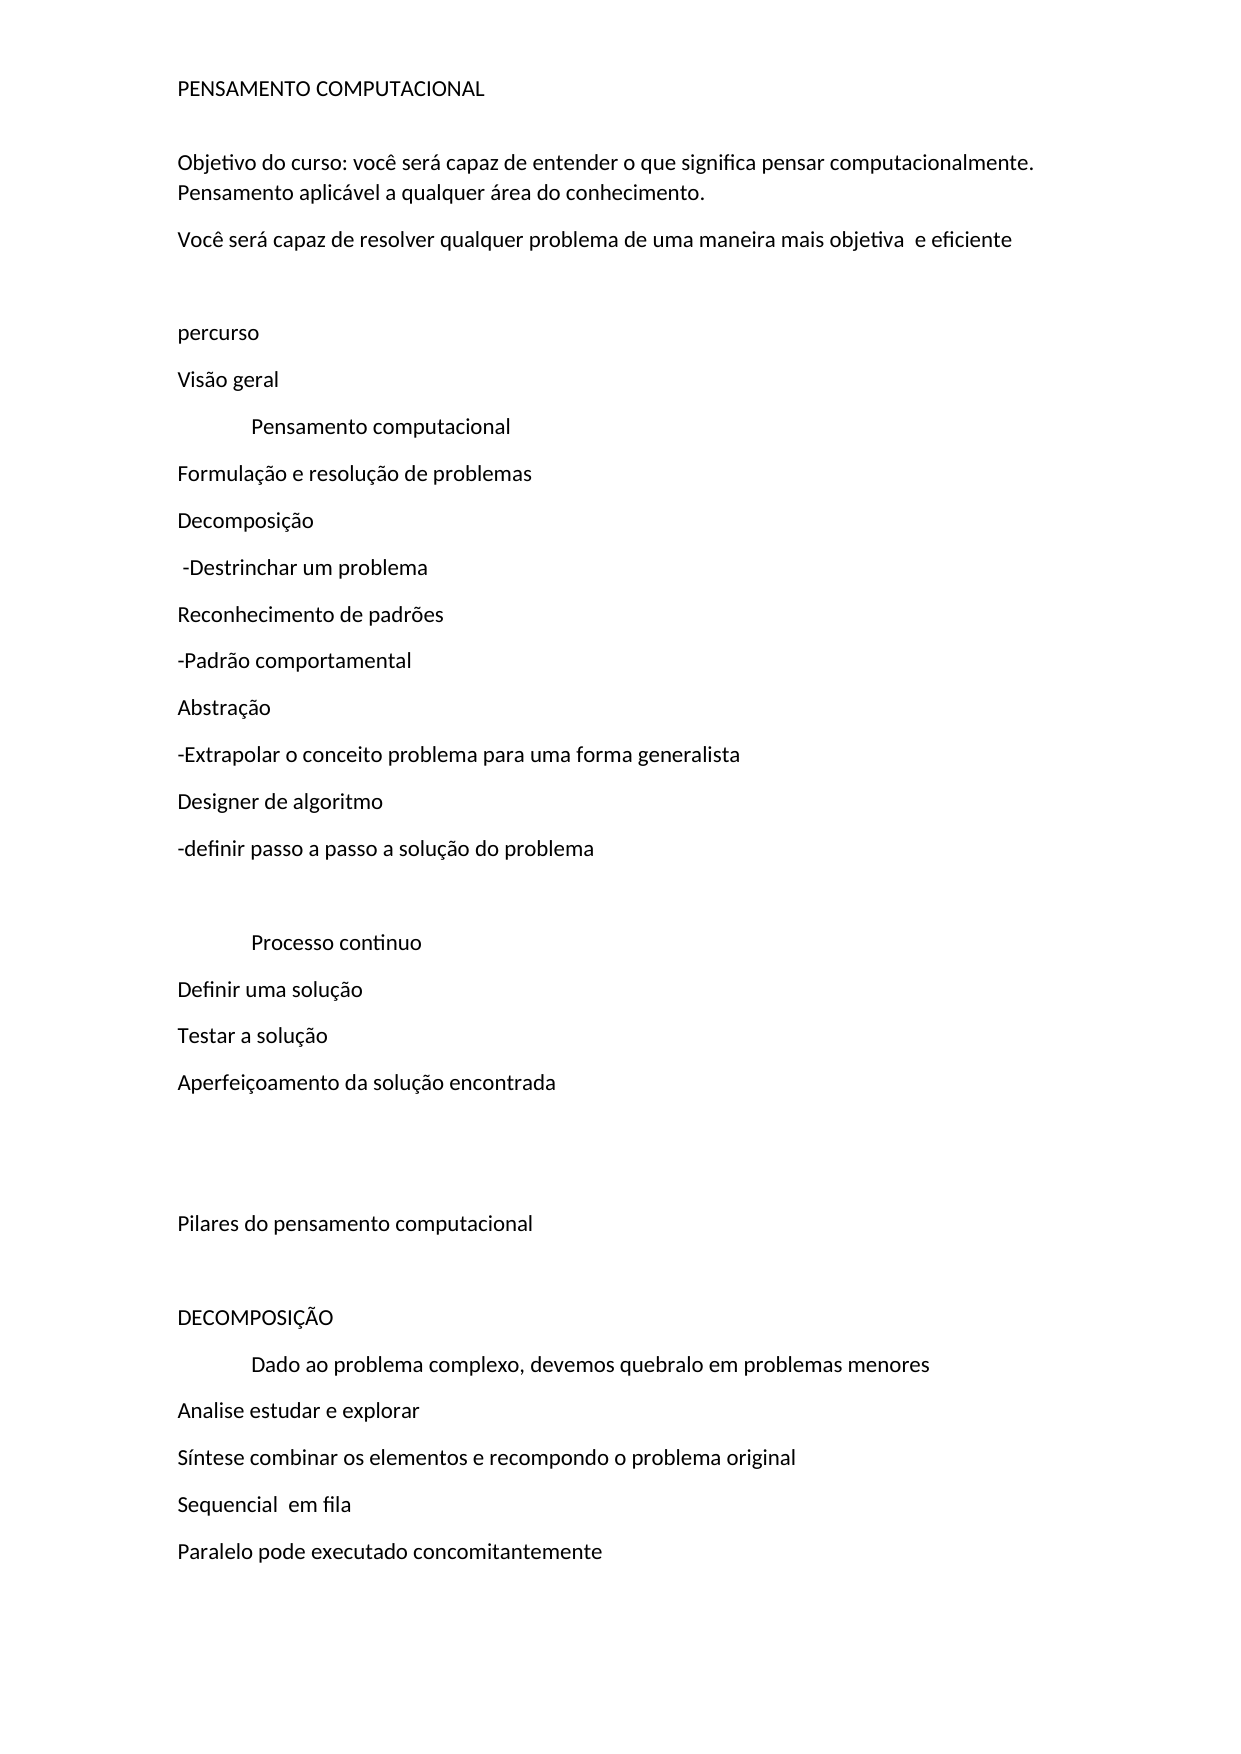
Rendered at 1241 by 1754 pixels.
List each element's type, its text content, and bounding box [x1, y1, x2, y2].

text Testar a solução [177, 1022, 1063, 1049]
text Designer de algoritmo [177, 787, 1063, 815]
text Analise estudar e explorar [177, 1397, 1063, 1424]
text -Extrapolar o conceito problema para uma forma generalista [177, 740, 1063, 768]
text Objetivo do curso: você será capaz de entender o que significa pensar computacionalmente. Pensamento aplicável a qualquer área do conhecimento. [177, 148, 1063, 206]
text Definir uma solução [177, 975, 1063, 1003]
text percurso [177, 318, 1063, 346]
text Síntese combinar os elementos e recompondo o problema original [177, 1443, 1063, 1471]
text Pensamento computacional [177, 412, 1063, 440]
text -Padrão comportamental [177, 647, 1063, 674]
text Sequencial em fila [177, 1490, 1063, 1518]
text Visão geral [177, 365, 1063, 393]
text Processo continuo [177, 928, 1063, 956]
text Abstração [177, 693, 1063, 721]
text Dado ao problema complexo, devemos quebralo em problemas menores [177, 1350, 1063, 1378]
text -Destrinchar um problema [177, 553, 1063, 581]
text Reconhecimento de padrões [177, 600, 1063, 628]
text Você será capaz de resolver qualquer problema de uma maneira mais objetiva e eficiente [177, 225, 1063, 253]
text Paralelo pode executado concomitantemente [177, 1537, 1063, 1565]
text DECOMPOSIÇÃO [177, 1303, 1063, 1331]
text Aperfeiçoamento da solução encontrada [177, 1068, 1063, 1096]
text -definir passo a passo a solução do problema [177, 834, 1063, 862]
text Formulação e resolução de problemas [177, 459, 1063, 487]
text Decomposição [177, 506, 1063, 534]
text Pilares do pensamento computacional [177, 1209, 1063, 1237]
